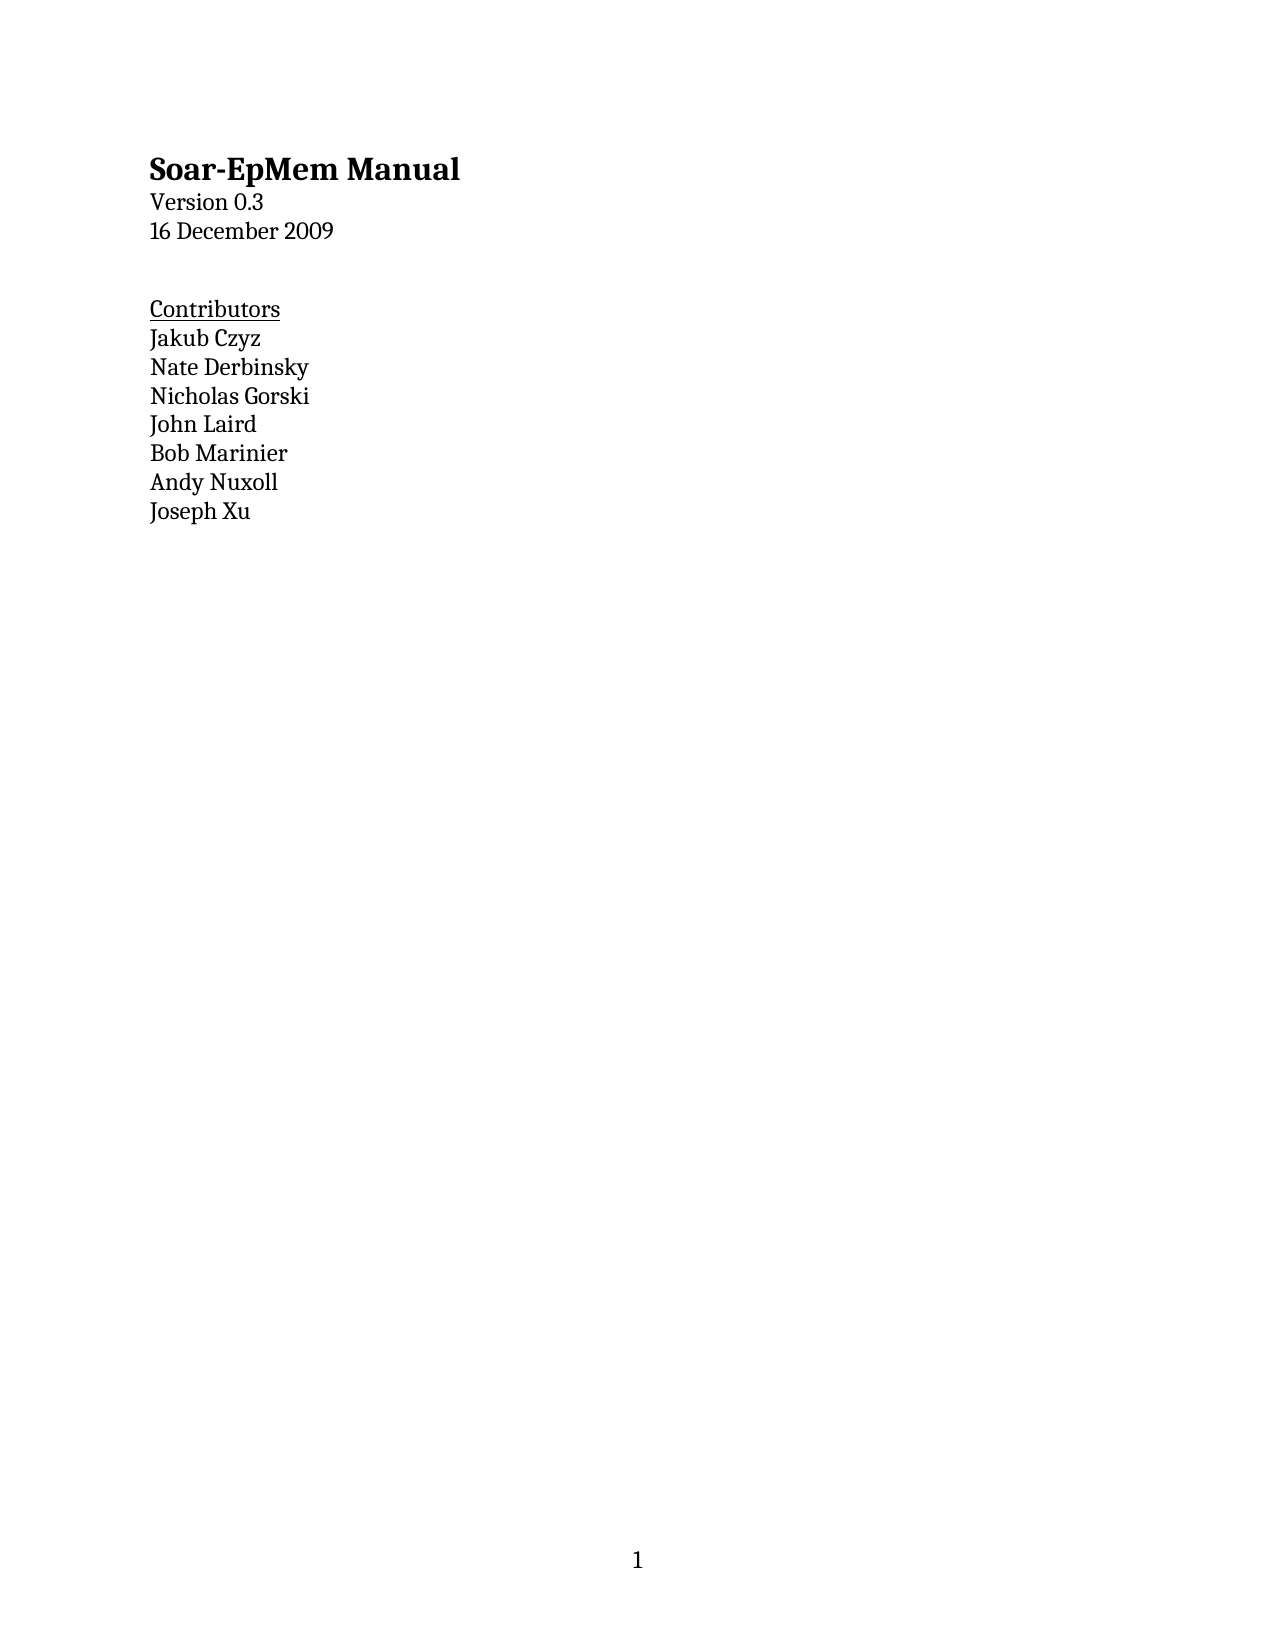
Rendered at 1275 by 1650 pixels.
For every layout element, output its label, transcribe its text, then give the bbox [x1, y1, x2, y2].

text Jakub Czyz [150, 324, 1125, 353]
text Nate Derbinsky [150, 353, 1125, 382]
text Joseph Xu [150, 497, 1125, 525]
text John Laird [150, 410, 1125, 439]
text Nicholas Gorski [150, 382, 1125, 410]
text Andy Nuxoll [150, 468, 1125, 497]
text Contributors [150, 295, 1125, 324]
text 16 December 2009 [150, 217, 1125, 246]
text Bob Marinier [150, 439, 1125, 468]
